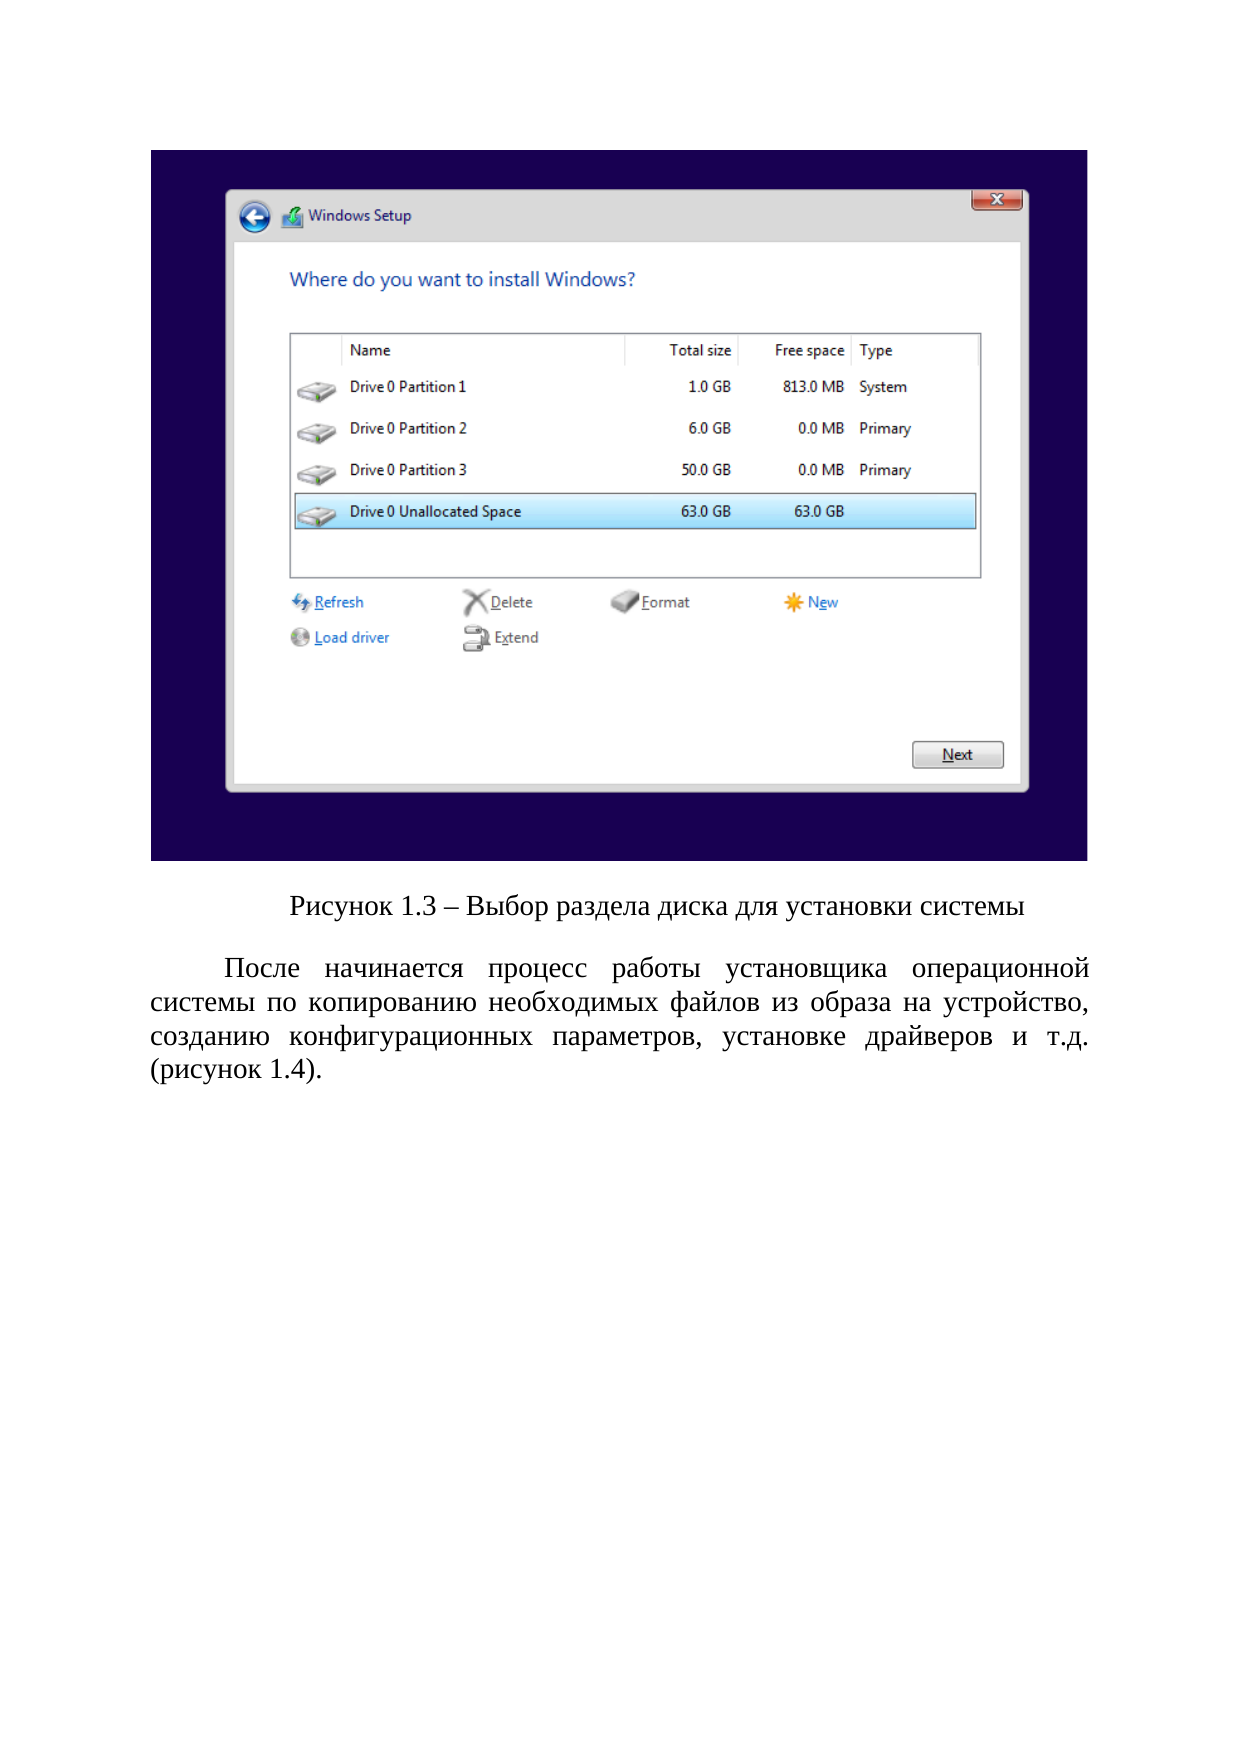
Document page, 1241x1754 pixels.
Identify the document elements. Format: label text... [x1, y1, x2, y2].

text После начинается процесс работы установщика операционной системы по копированию необходимых файлов из образа на устройство, созданию конфигурационных параметров, установке драйверов и т.д. (рисунок 1.4). [150, 951, 1090, 1085]
picture [150, 150, 1087, 859]
